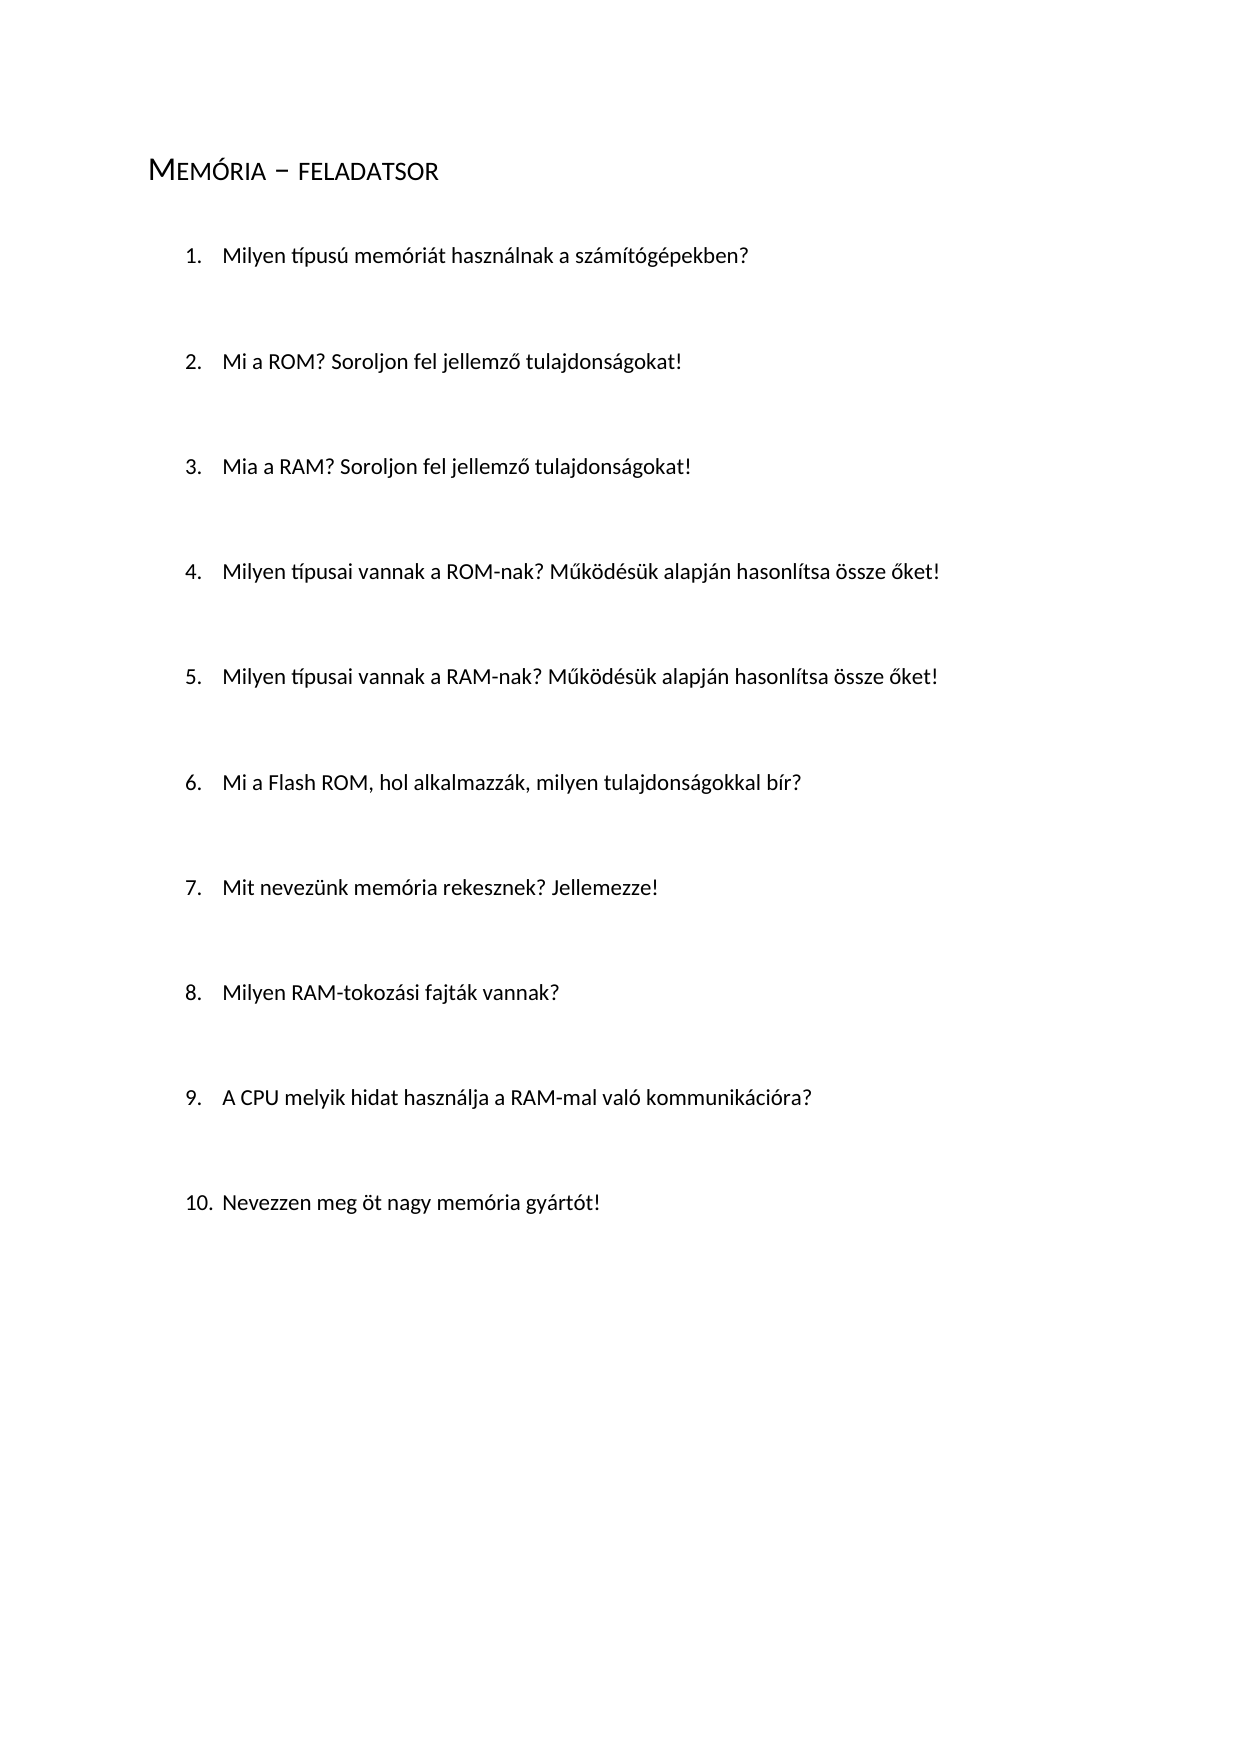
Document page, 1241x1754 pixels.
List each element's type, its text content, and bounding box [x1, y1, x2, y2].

list Milyen típusú memóriát használnak a számítógépekben? [185, 242, 1093, 269]
list Mit nevezünk memória rekesznek? Jellemezze! [185, 873, 1093, 901]
text Memória – feladatsor [148, 148, 1093, 188]
list A CPU melyik hidat használja a RAM-mal való kommunikációra? [185, 1083, 1093, 1111]
list Milyen RAM-tokozási fajták vannak? [185, 978, 1093, 1006]
list Mia a RAM? Soroljon fel jellemző tulajdonságokat! [185, 452, 1093, 480]
list Milyen típusai vannak a RAM-nak? Működésük alapján hasonlítsa össze őket! [185, 662, 1093, 690]
list Mi a Flash ROM, hol alkalmazzák, milyen tulajdonságokkal bír? [185, 768, 1093, 796]
list Mi a ROM? Soroljon fel jellemző tulajdonságokat! [185, 347, 1093, 375]
list Nevezzen meg öt nagy memória gyártót! [185, 1188, 1093, 1216]
list Milyen típusai vannak a ROM-nak? Működésük alapján hasonlítsa össze őket! [185, 557, 1093, 585]
